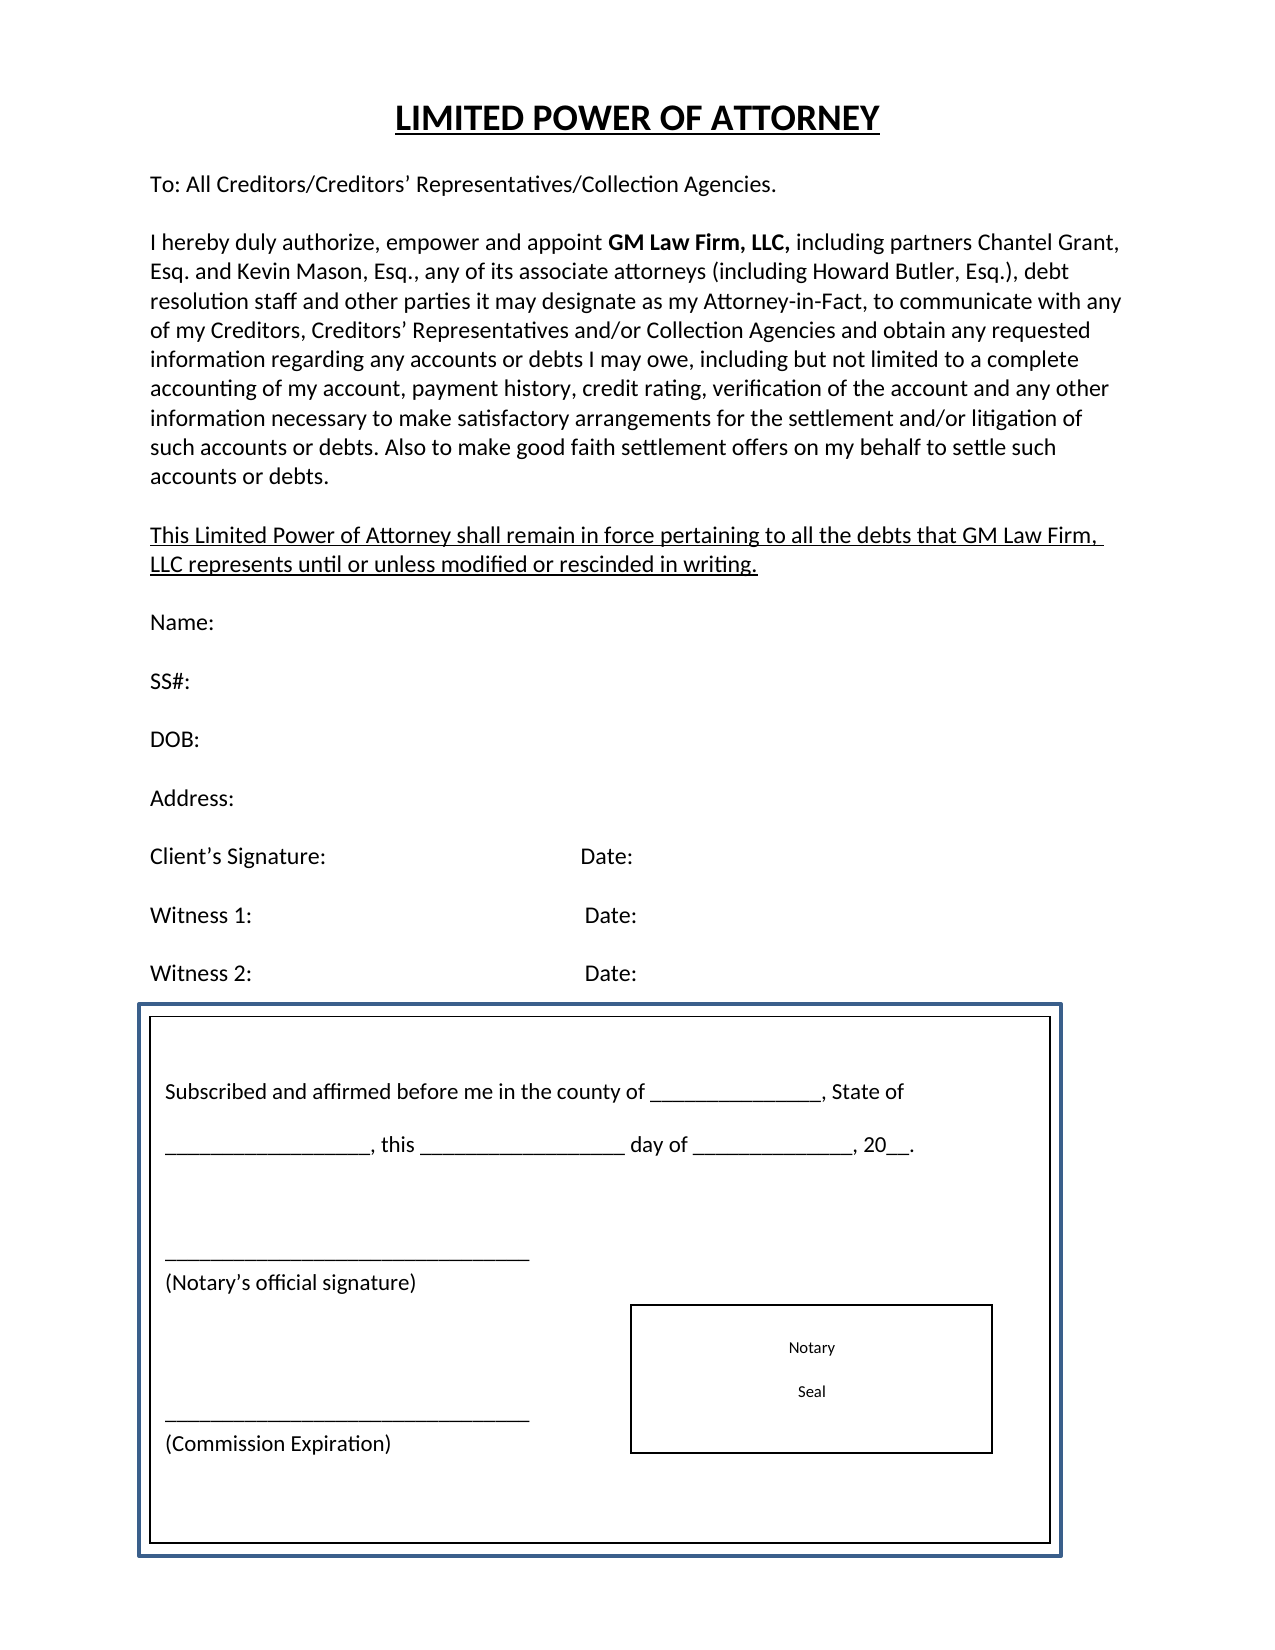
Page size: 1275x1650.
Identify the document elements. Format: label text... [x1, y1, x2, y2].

text Witness 1: Date: [150, 900, 1125, 929]
text I hereby duly authorize, empower and appoint GM Law Firm, LLC, including partners Chantel Grant, Esq. and Kevin Mason, Esq., any of its associate attorneys (including Howard Butler, Esq.), debt resolution staff and other parties it may designate as my Attorney-in-Fact, to communicate with any of my Creditors, Creditors’ Representatives and/or Collection Agencies and obtain any requested information regarding any accounts or debts I may owe, including but not limited to a complete accounting of my account, payment history, credit rating, verification of the account and any other information necessary to make satisfactory arrangements for the settlement and/or litigation of such accounts or debts. Also to make good faith settlement offers on my behalf to settle such accounts or debts. [150, 227, 1125, 491]
text Name: [150, 607, 1125, 637]
text LIMITED POWER OF ATTORNEY [150, 94, 1125, 139]
text Address: [150, 783, 1125, 812]
text DOB: [150, 724, 1125, 754]
text Witness 2: Date: [150, 958, 1125, 987]
text Client’s Signature: Date: [150, 841, 1125, 871]
text SS#: [150, 666, 1125, 695]
text This Limited Power of Attorney shall remain in force pertaining to all the debts that GM Law Firm, LLC represents until or unless modified or rescinded in writing. [150, 520, 1125, 578]
text To: All Creditors/Creditors’ Representatives/Collection Agencies. [150, 169, 1125, 198]
